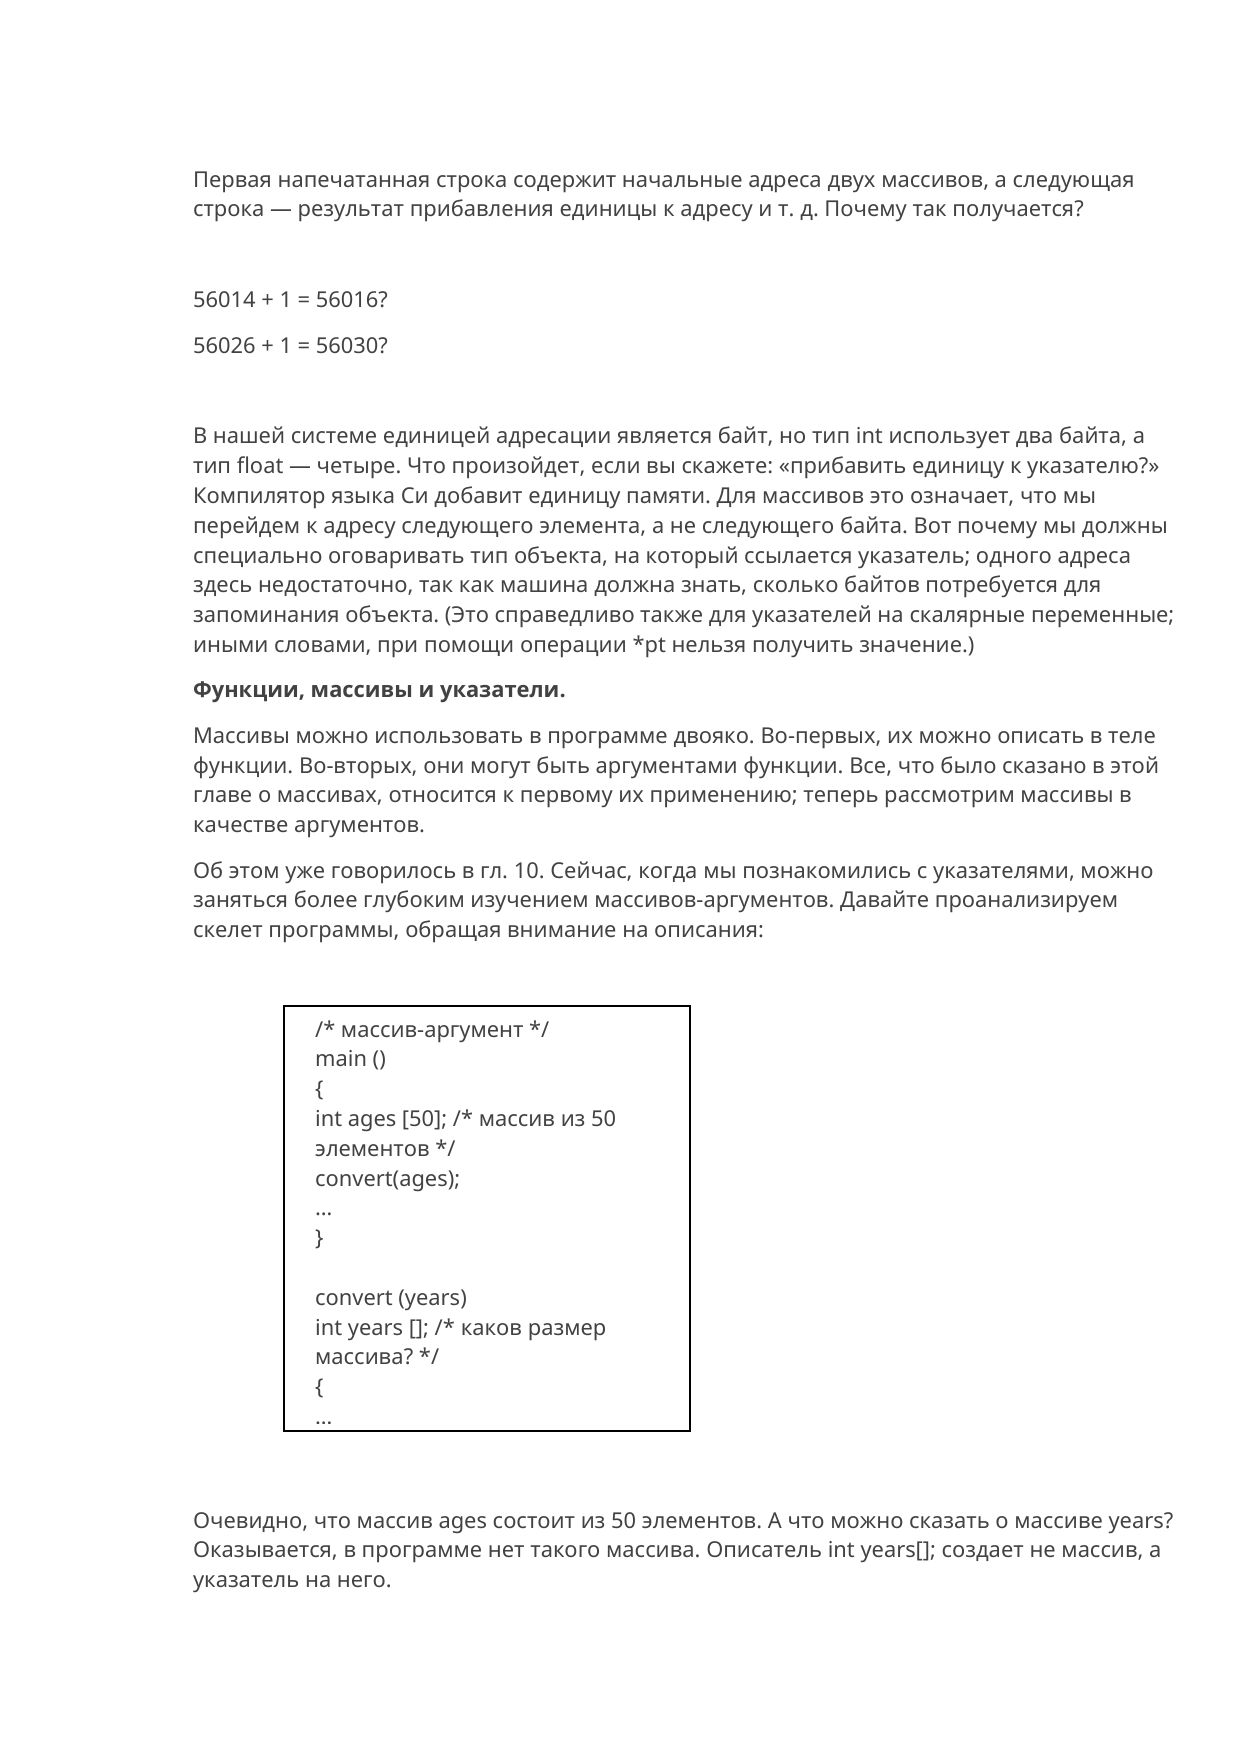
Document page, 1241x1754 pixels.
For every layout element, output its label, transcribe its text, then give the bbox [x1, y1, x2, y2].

text Первая напечатанная строка содержит начальные адреса двух массивов, а следующая строка — результат прибавления единицы к адресу и т. д. Почему так получается? [193, 163, 1180, 223]
text Об этом уже говорилось в гл. 10. Сейчас, когда мы познакомились с указателями, можно заняться более глубоким изучением массивов-аргументов. Давайте проанализируем скелет программы, обращая внимание на описания: [193, 854, 1180, 944]
text Функции, массивы и указатели. [193, 674, 1180, 704]
text 56014 + 1 = 56016? [193, 284, 1180, 314]
text Массивы можно использовать в программе двояко. Во-первых, их можно описать в теле функции. Во-вторых, они могут быть аргументами функции. Все, что было сказано в этой главе о массивах, относится к первому их применению; теперь рассмотрим массивы в качестве аргументов. [193, 720, 1180, 839]
text Очевидно, что массив ages состоит из 50 элементов. А что можно сказать о массиве years? Оказывается, в программе нет такого массива. Описатель int years[]; создает не массив, а указатель на него. [193, 1504, 1180, 1594]
text 56026 + 1 = 56030? [193, 329, 1180, 359]
text В нашей системе единицей адресации является байт, но тип int использует два байта, а тип float — четыре. Что произойдет, если вы скажете: «прибавить единицу к указателю?» Компилятор языка Си добавит единицу памяти. Для массивов это означает, что мы перейдем к адресу следующего элемента, а не следующего байта. Вот почему мы должны специально оговаривать тип объекта, на который ссылается указатель; одного адреса здесь недостаточно, так как машина должна знать, сколько байтов потребуется для запоминания объекта. (Это справедливо также для указателей на скалярные переменные; иными словами, при помощи операции *pt нельзя получить значение.) [193, 420, 1180, 659]
